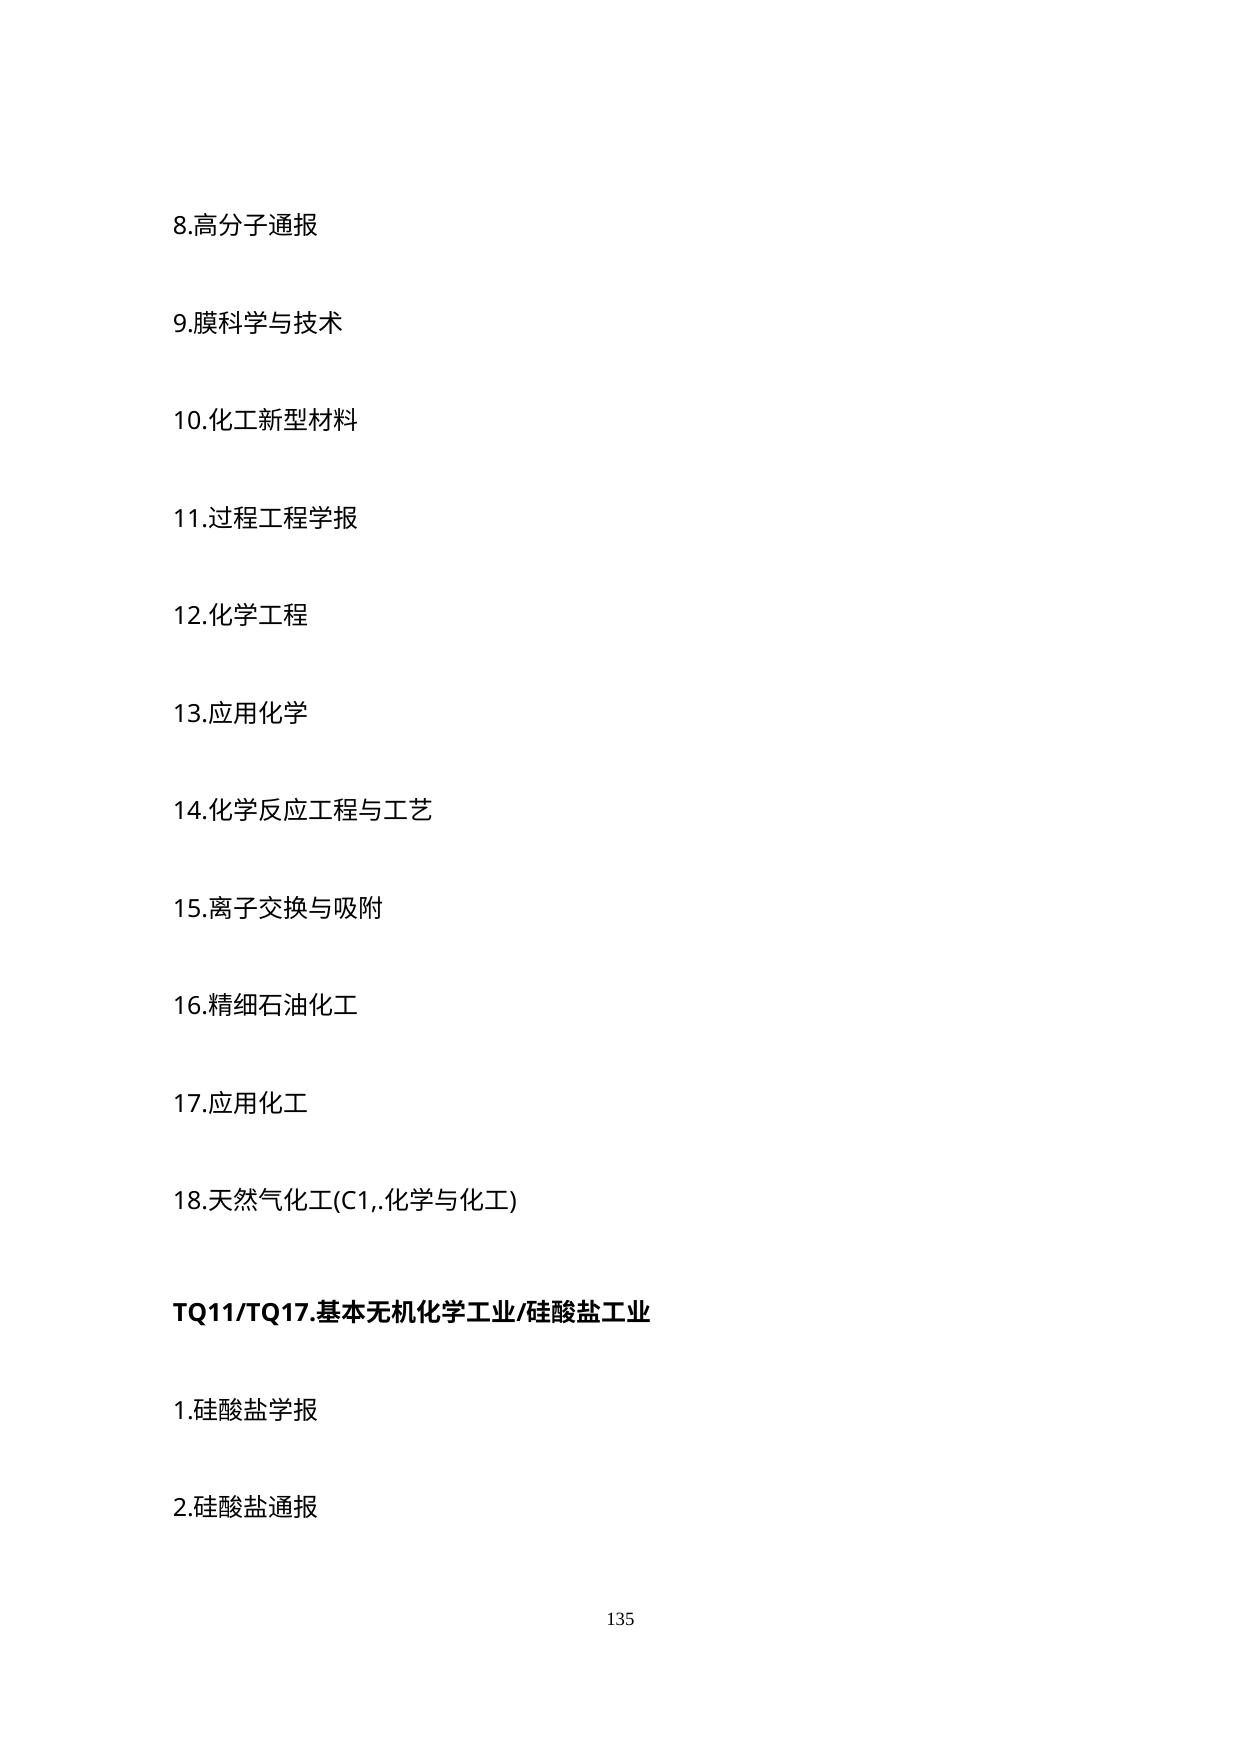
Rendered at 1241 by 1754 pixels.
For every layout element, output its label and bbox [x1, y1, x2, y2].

table_header [173, 162, 1067, 1538]
